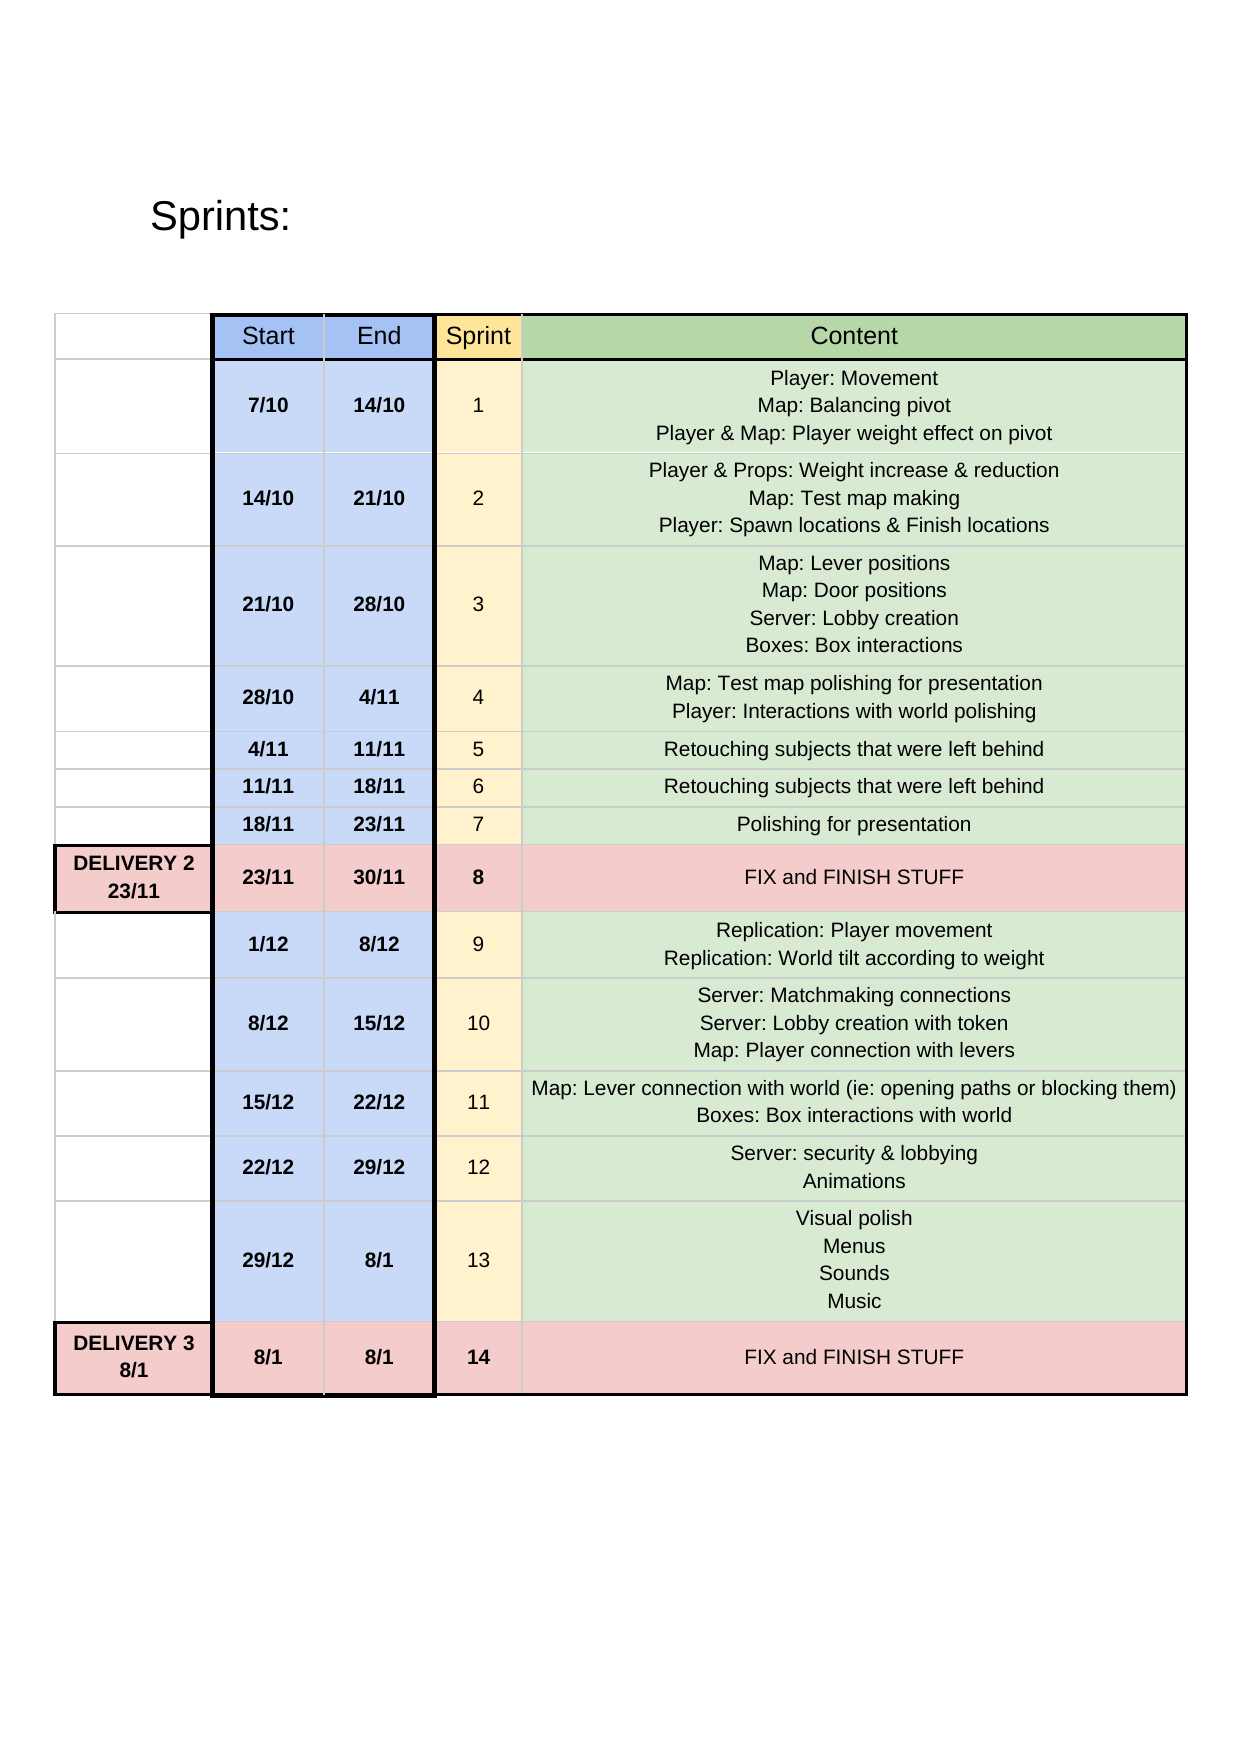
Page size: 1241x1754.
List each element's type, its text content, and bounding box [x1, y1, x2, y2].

table_cell 8/1 [325, 1322, 432, 1393]
table_cell 29/12 [215, 1202, 323, 1321]
table_cell 14 [437, 1322, 521, 1393]
table_cell [56, 360, 210, 452]
table_cell 9 [437, 912, 521, 977]
table_cell Visual polish Menus Sounds Music [523, 1202, 1185, 1321]
table_cell 11/11 [325, 732, 432, 768]
table_cell 1/12 [215, 912, 323, 977]
table_cell DELIVERY 2 23/11 [57, 847, 210, 911]
table_cell 23/11 [215, 845, 323, 911]
table_cell Map: Test map polishing for presentation Player: Interactions with world polishing [523, 667, 1185, 731]
table_cell 13 [437, 1202, 521, 1321]
table_cell Map: Lever connection with world (ie: opening paths or blocking them) Boxes: Box interactions with world [523, 1072, 1185, 1135]
table_cell 23/11 [325, 808, 432, 844]
table_header [56, 314, 210, 358]
table_header Sprint [437, 316, 521, 358]
table_cell [56, 454, 210, 545]
table_cell Retouching subjects that were left behind [523, 770, 1185, 806]
table_cell [56, 1202, 210, 1321]
subtitle Sprints: [150, 192, 1090, 239]
table_cell 4/11 [325, 667, 432, 731]
table_cell Server: security & lobbying Animations [523, 1137, 1185, 1200]
table_cell [56, 1137, 210, 1200]
table_cell 12 [437, 1137, 521, 1200]
table_cell Polishing for presentation [523, 808, 1185, 844]
table_cell 21/10 [325, 454, 432, 545]
table_cell 2 [437, 454, 521, 545]
table_cell 29/12 [325, 1137, 432, 1200]
table_cell [56, 547, 210, 665]
table_cell [56, 732, 210, 768]
table_cell Retouching subjects that were left behind [523, 732, 1185, 768]
table_cell 18/11 [325, 770, 432, 806]
table_cell 10 [437, 979, 521, 1070]
table_cell 8/1 [215, 1322, 323, 1393]
table_cell 14/10 [325, 361, 432, 452]
table_cell Player & Props: Weight increase & reduction Map: Test map making Player: Spawn locations & Finish locations [523, 454, 1185, 545]
table_cell 8 [437, 845, 521, 911]
table_cell 6 [437, 770, 521, 806]
table_cell FIX and FINISH STUFF [523, 845, 1185, 911]
table_cell 5 [437, 732, 521, 768]
table_cell [56, 914, 210, 977]
table_cell 30/11 [325, 845, 432, 911]
table_cell 8/1 [325, 1202, 432, 1321]
table_cell [56, 808, 210, 844]
table_cell FIX and FINISH STUFF [523, 1322, 1185, 1393]
table_cell 11/11 [215, 770, 323, 806]
table_cell 22/12 [215, 1137, 323, 1200]
table_cell [56, 770, 210, 806]
table_cell Player: Movement Map: Balancing pivot Player & Map: Player weight effect on pivot [523, 361, 1185, 452]
table_cell 8/12 [215, 979, 323, 1070]
table_cell 3 [437, 547, 521, 665]
table_cell [56, 979, 210, 1070]
table_header Start [215, 317, 323, 358]
table_cell 15/12 [215, 1072, 323, 1135]
table_cell 22/12 [325, 1072, 432, 1135]
table_header End [325, 317, 432, 358]
table_cell 8/12 [325, 912, 432, 977]
table_cell 7/10 [215, 361, 323, 452]
table_cell 1 [437, 361, 521, 452]
table_cell 18/11 [215, 808, 323, 844]
table_cell 14/10 [215, 454, 323, 545]
table_cell 4 [437, 667, 521, 731]
table_header Content [523, 316, 1185, 358]
table_cell 21/10 [215, 547, 323, 665]
table_cell 15/12 [325, 979, 432, 1070]
table_cell [56, 1072, 210, 1135]
table_cell 4/11 [215, 732, 323, 768]
table_cell 7 [437, 808, 521, 844]
table_cell Server: Matchmaking connections Server: Lobby creation with token Map: Player connection with levers [523, 979, 1185, 1070]
table_cell 11 [437, 1072, 521, 1135]
table_cell DELIVERY 3 8/1 [57, 1324, 210, 1393]
table_cell Map: Lever positions Map: Door positions Server: Lobby creation Boxes: Box interactions [523, 547, 1185, 665]
table_cell 28/10 [215, 667, 323, 731]
table_cell Replication: Player movement Replication: World tilt according to weight [523, 912, 1185, 977]
table_cell 28/10 [325, 547, 432, 665]
table_cell [56, 667, 210, 731]
